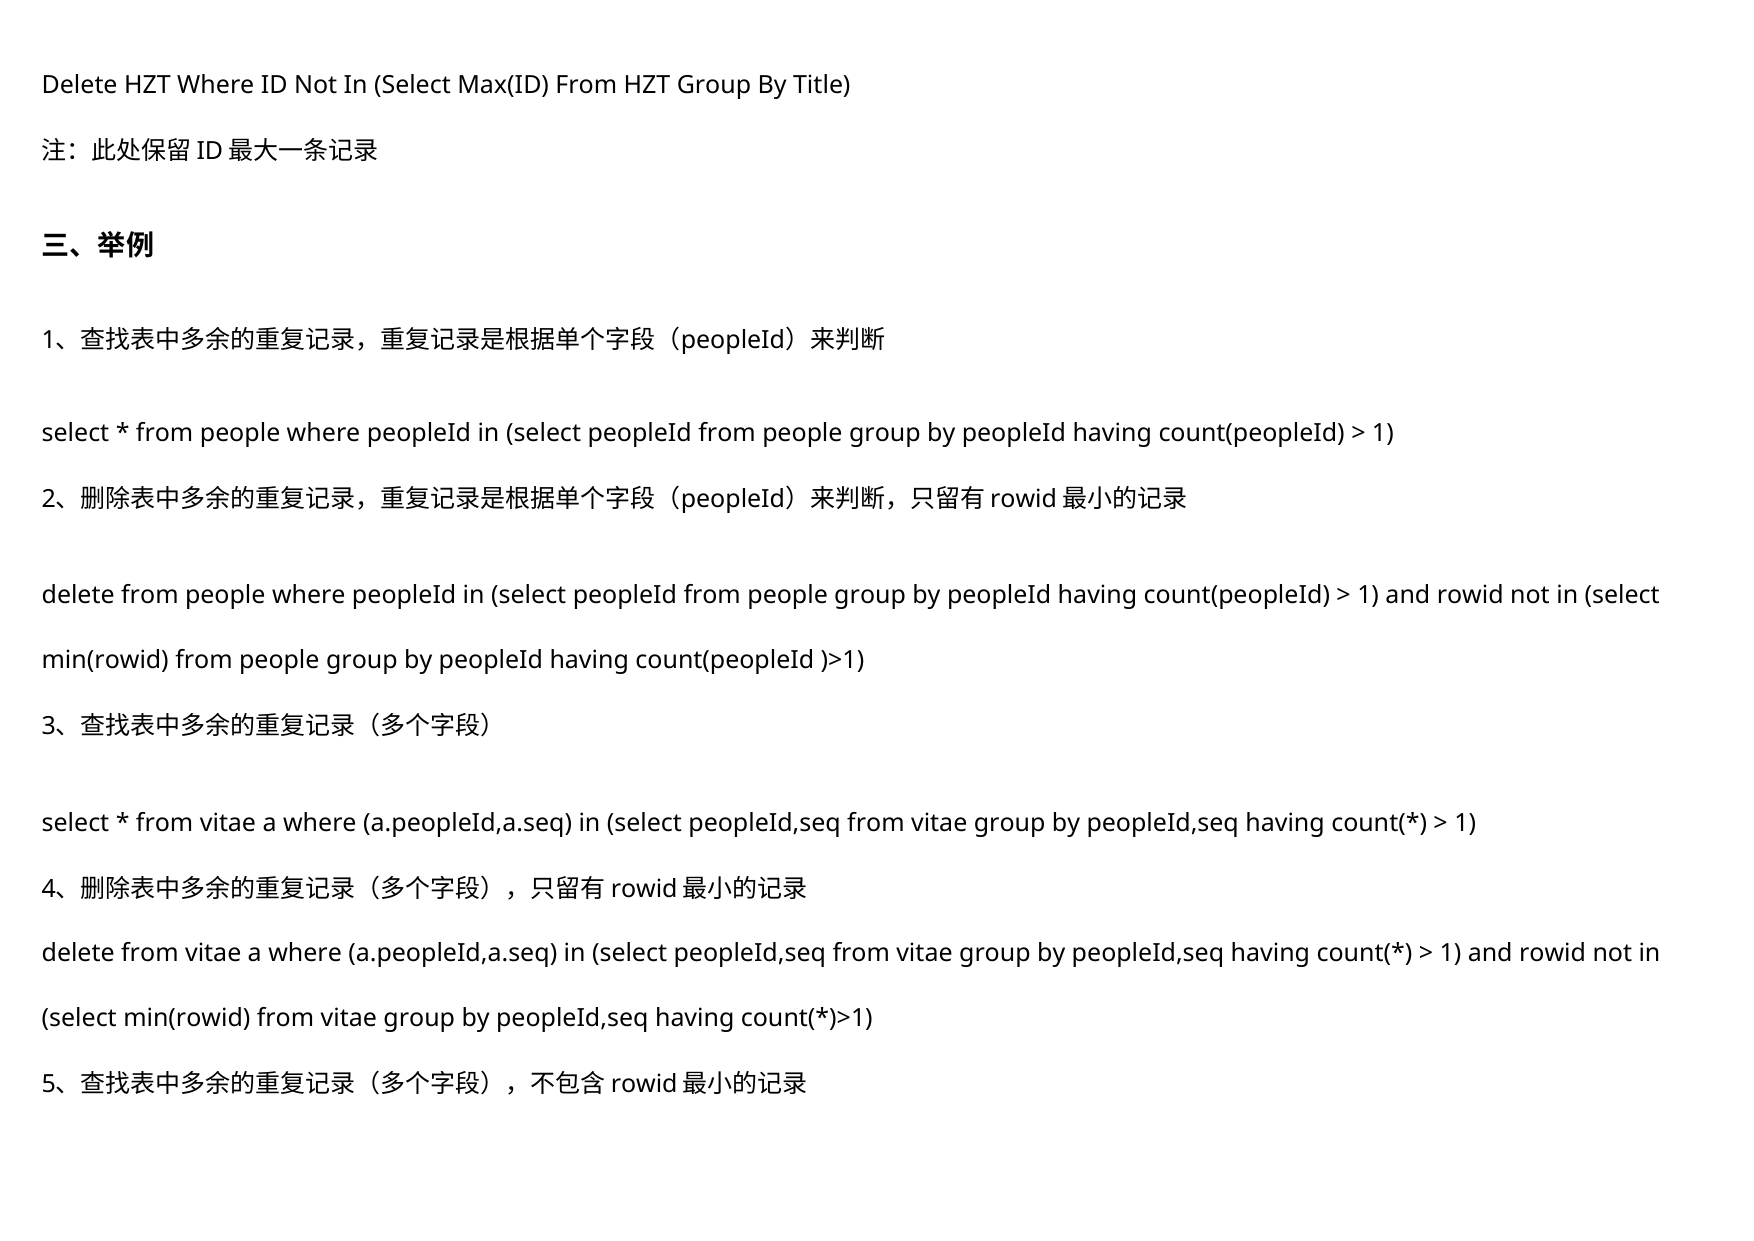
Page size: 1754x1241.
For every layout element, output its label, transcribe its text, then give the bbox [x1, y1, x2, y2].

text Delete HZT Where ID Not In (Select Max(ID) From HZT Group By Title) [41, 51, 1713, 116]
text select * from vitae a where (a.peopleId,a.seq) in (select peopleId,seq from vitae group by peopleId,seq having count(*) > 1) [41, 789, 1713, 854]
text delete from vitae a where (a.peopleId,a.seq) in (select peopleId,seq from vitae group by peopleId,seq having count(*) > 1) and rowid not in (select min(rowid) from vitae group by peopleId,seq having count(*)>1) [41, 919, 1713, 1049]
text select * from people where peopleId in (select peopleId from people group by peopleId having count(peopleId) > 1) [41, 399, 1713, 464]
text 三、举例 [41, 211, 1713, 276]
text 5、查找表中多余的重复记录（多个字段），不包含rowid最小的记录 [41, 1049, 1713, 1114]
text delete from people where peopleId in (select peopleId from people group by peopleId having count(peopleId) > 1) and rowid not in (select min(rowid) from people group by peopleId having count(peopleId )>1) [41, 561, 1713, 691]
text 1、查找表中多余的重复记录，重复记录是根据单个字段（peopleId）来判断 [41, 305, 1713, 370]
text 3、查找表中多余的重复记录（多个字段） [41, 691, 1713, 789]
text 4、删除表中多余的重复记录（多个字段），只留有rowid最小的记录 [41, 854, 1713, 919]
text 2、删除表中多余的重复记录，重复记录是根据单个字段（peopleId）来判断，只留有rowid最小的记录 [41, 464, 1713, 561]
text 注：此处保留ID最大一条记录 [41, 116, 1713, 181]
